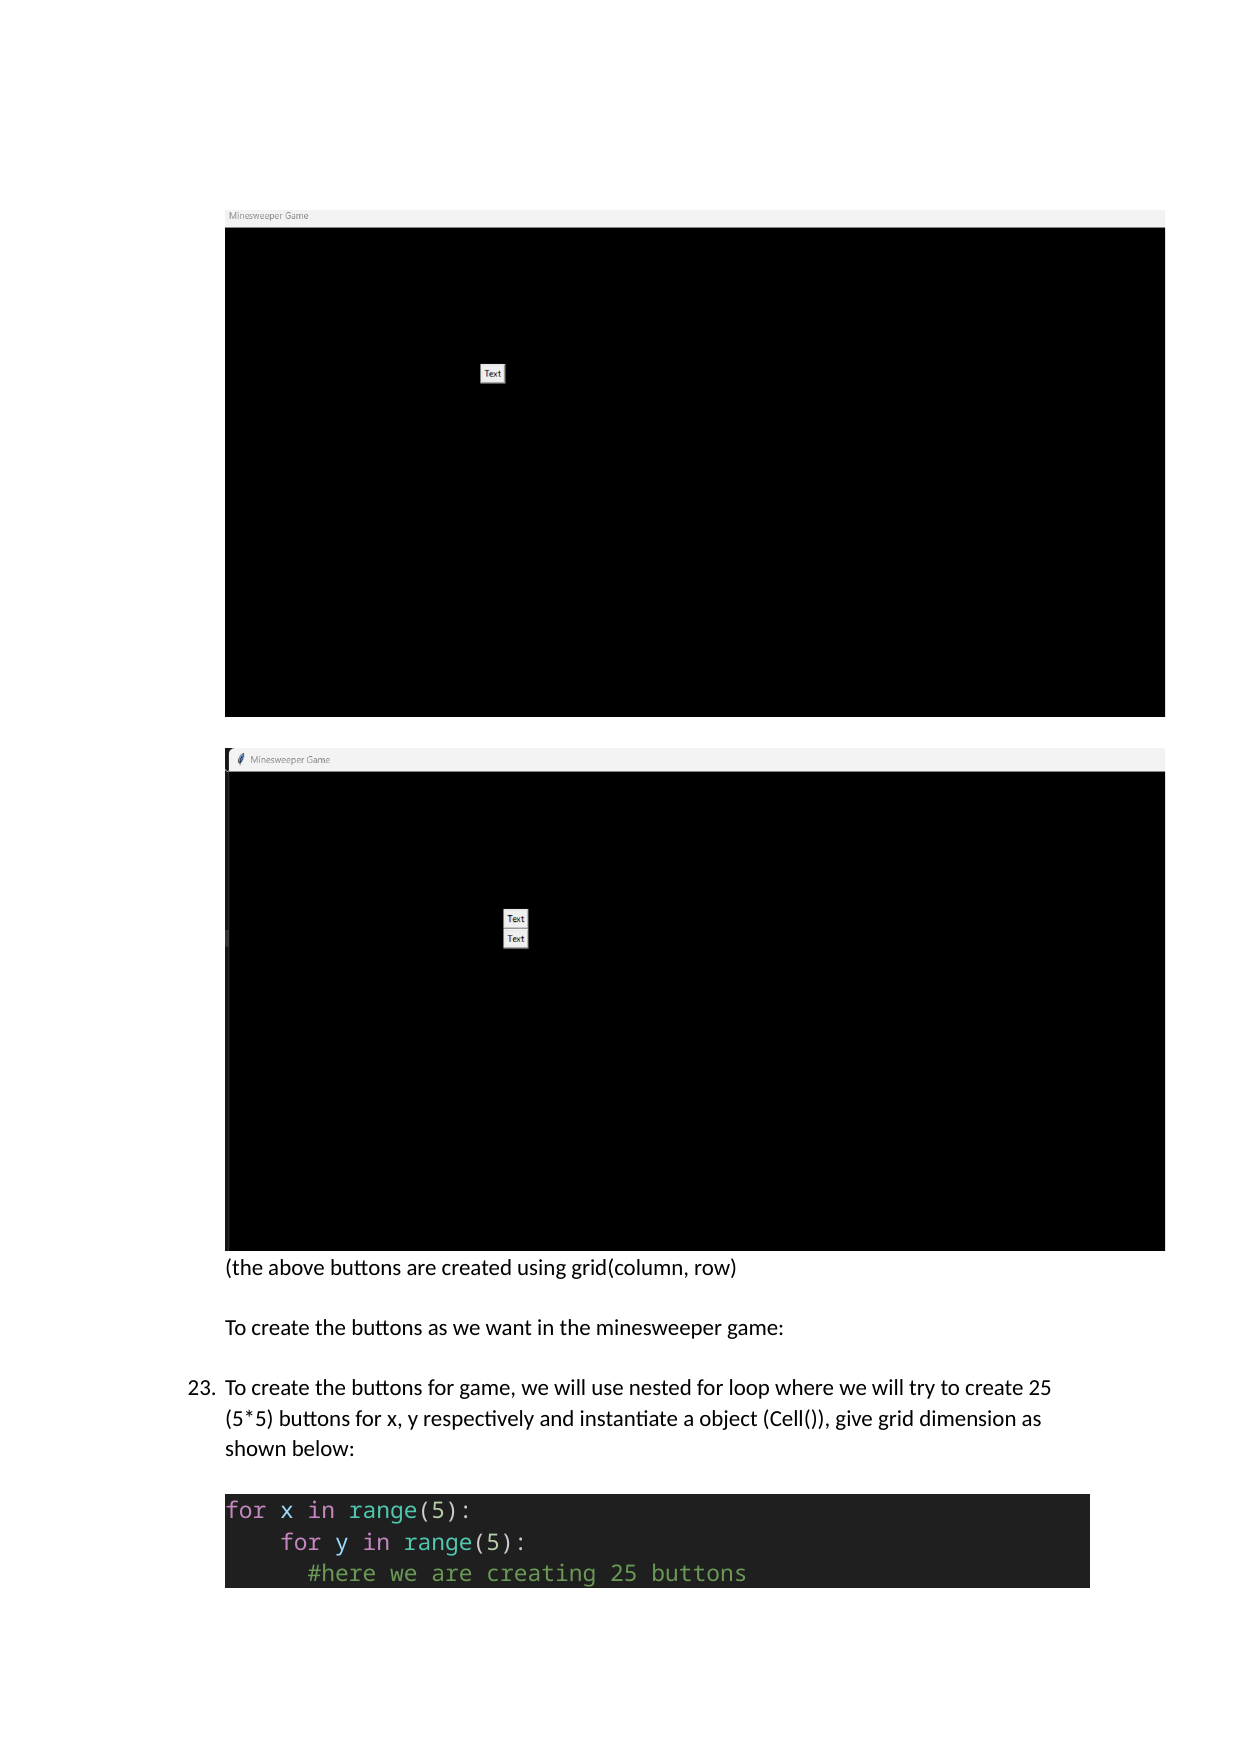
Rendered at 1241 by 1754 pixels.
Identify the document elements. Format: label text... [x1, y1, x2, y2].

list for y in range(5): [225, 1526, 1090, 1557]
picture [225, 748, 1166, 1251]
list To create the buttons as we want in the minesweeper game: [225, 1313, 1090, 1341]
list #here we are creating 25 buttons [225, 1557, 1090, 1588]
picture [225, 210, 1166, 717]
list To create the buttons for game, we will use nested for loop where we will try to create 25 (5*5) buttons for x, y respectively and instantiate a object (Cell()), give grid dimension as shown below: [187, 1373, 1090, 1462]
list for x in range(5): [225, 1494, 1090, 1526]
list (the above buttons are created using grid(column, row) [225, 1253, 1090, 1281]
